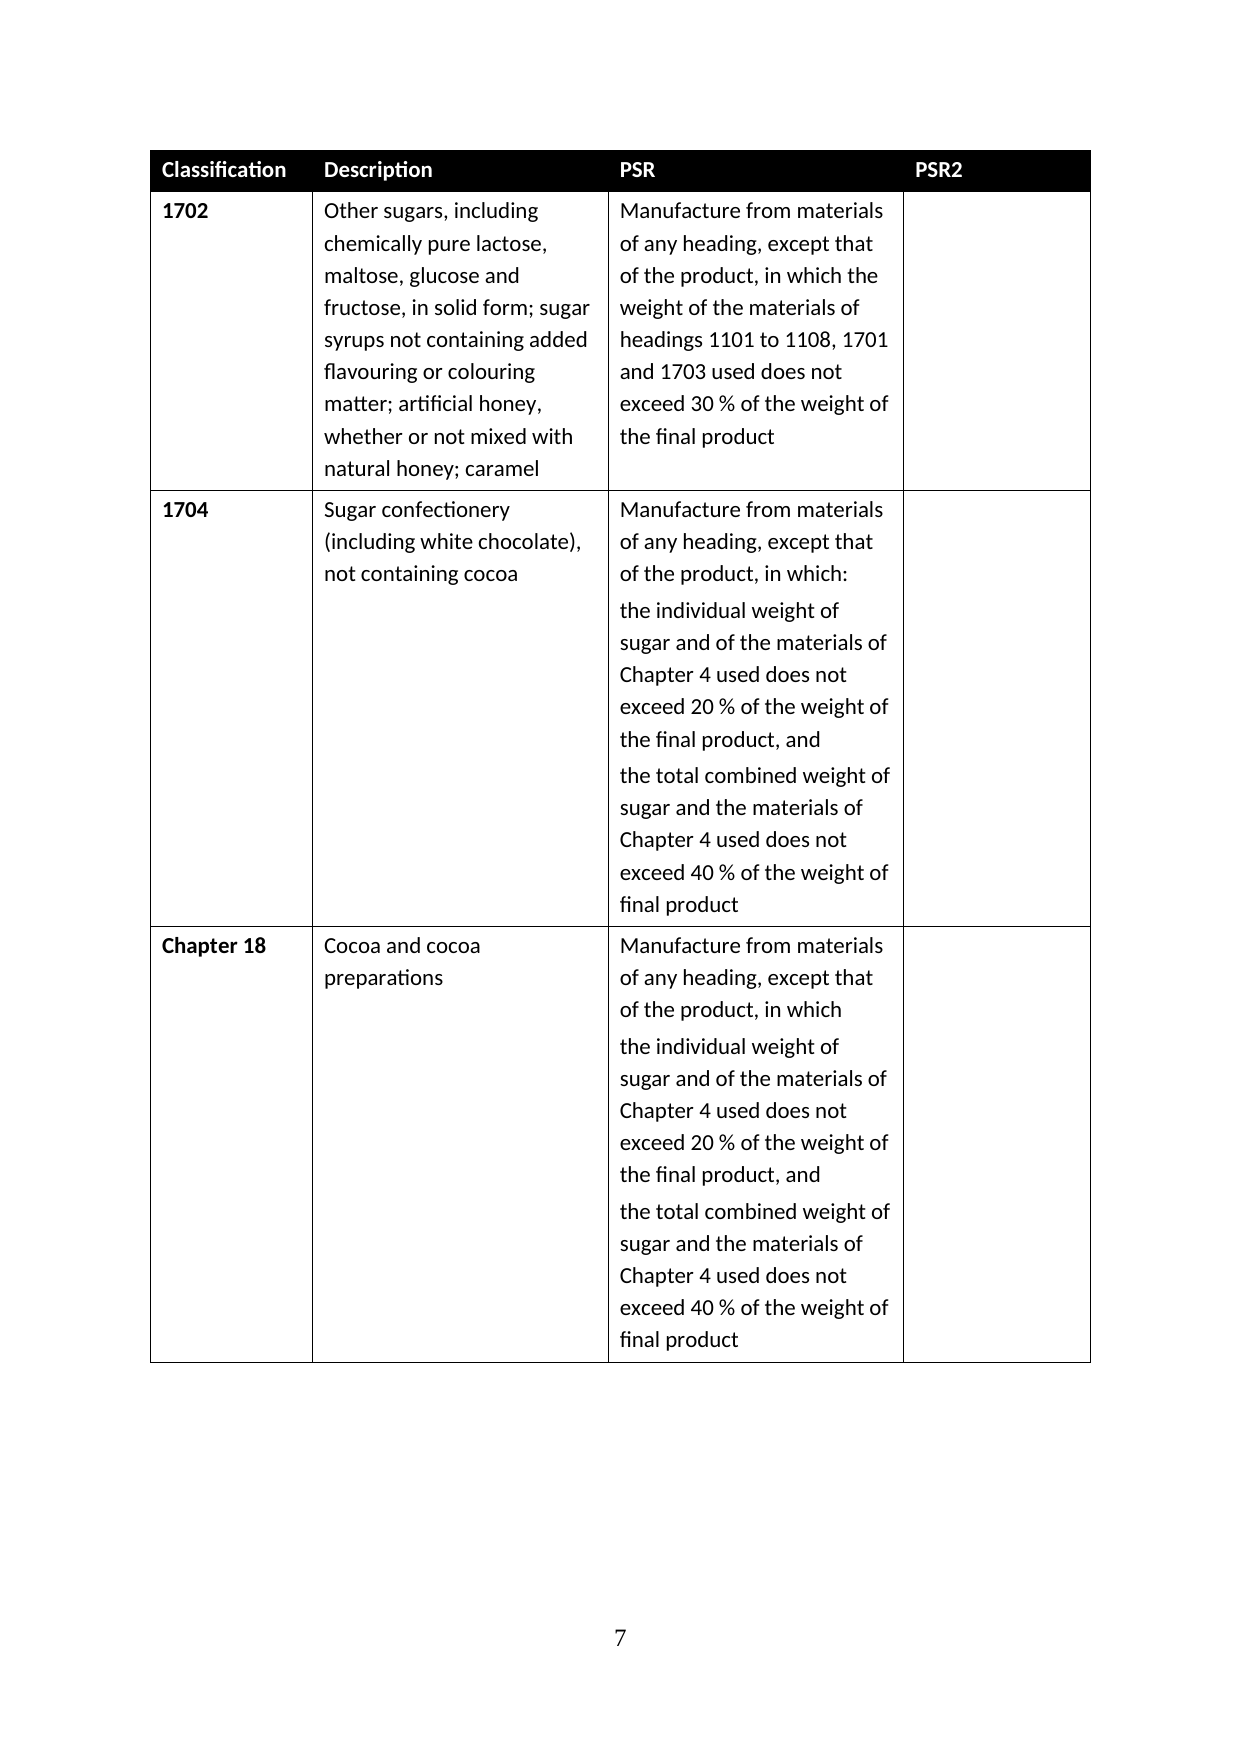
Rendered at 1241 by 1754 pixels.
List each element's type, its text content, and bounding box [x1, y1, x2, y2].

table_cell Cocoa and cocoa preparations [313, 927, 608, 1362]
table_header PSR [609, 151, 903, 191]
table_cell 1702 [151, 192, 312, 490]
table_cell [904, 927, 1090, 1362]
table_cell Chapter 18 [151, 927, 312, 1362]
table_cell Manufacture from materials of any heading, except that of the product, in which the weight of the materials of headings 1101 to 1108, 1701 and 1703 used does not exceed 30 % of the weight of the final product [609, 192, 903, 490]
table_cell Manufacture from materials of any heading, except that of the product, in which the individual weight of sugar and of the materials of Chapter 4 used does not exceed 20 % of the weight of the final product, and the total combined weight of sugar and the materials of Chapter 4 used does not exceed 40 % of the weight of final product [609, 927, 903, 1362]
table_header Description [313, 151, 608, 191]
table_cell [904, 192, 1090, 490]
table_cell Other sugars, including chemically pure lactose, maltose, glucose and fructose, in solid form; sugar syrups not containing added flavouring or colouring matter; artificial honey, whether or not mixed with natural honey; caramel [313, 192, 608, 490]
table_cell 1704 [151, 491, 312, 926]
table_cell Manufacture from materials of any heading, except that of the product, in which: the individual weight of sugar and of the materials of Chapter 4 used does not exceed 20 % of the weight of the final product, and the total combined weight of sugar and the materials of Chapter 4 used does not exceed 40 % of the weight of final product [609, 491, 903, 926]
table_cell Sugar confectionery (including white chocolate), not containing cocoa [313, 491, 608, 926]
table_cell [904, 491, 1090, 926]
table_header PSR2 [904, 151, 1090, 191]
table_header Classification [151, 151, 312, 191]
